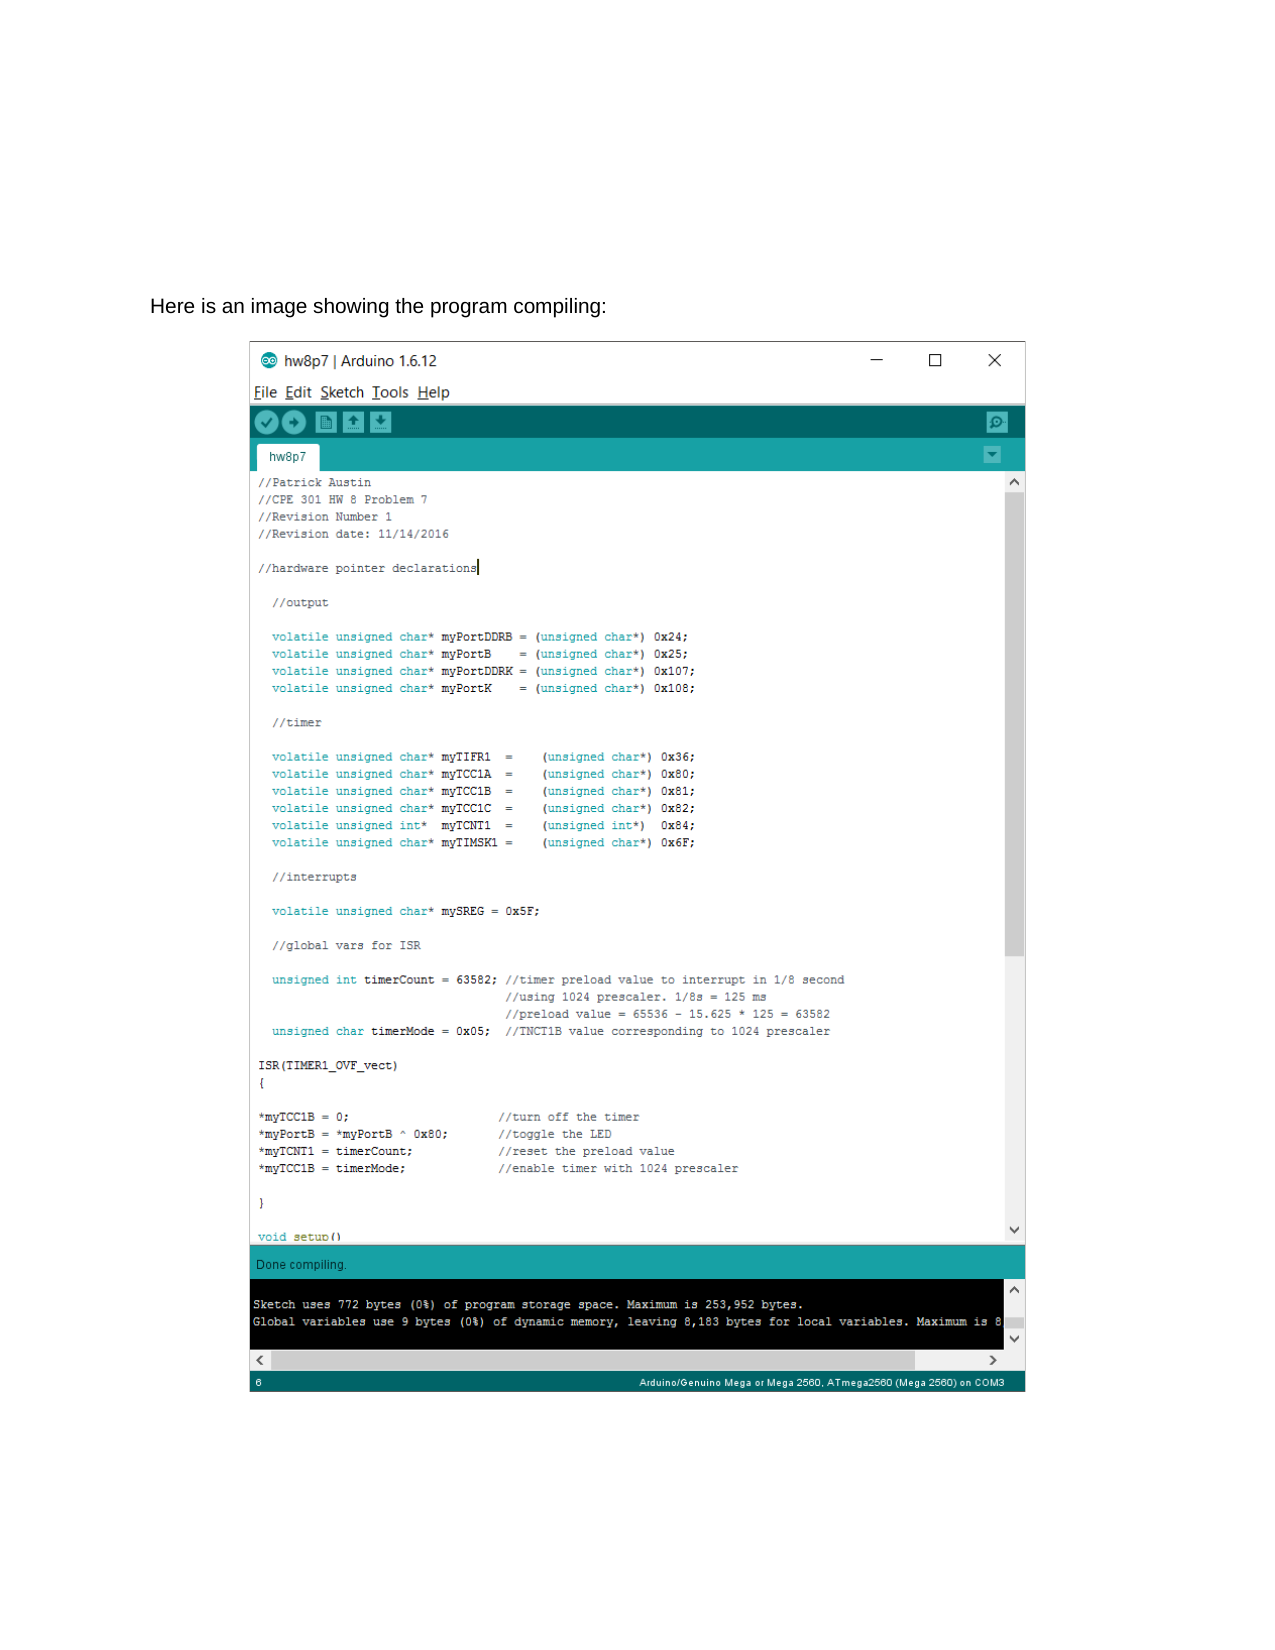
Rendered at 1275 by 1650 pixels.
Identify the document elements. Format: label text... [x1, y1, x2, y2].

text Here is an image showing the program compiling: [150, 294, 1125, 318]
picture [249, 341, 1026, 1392]
